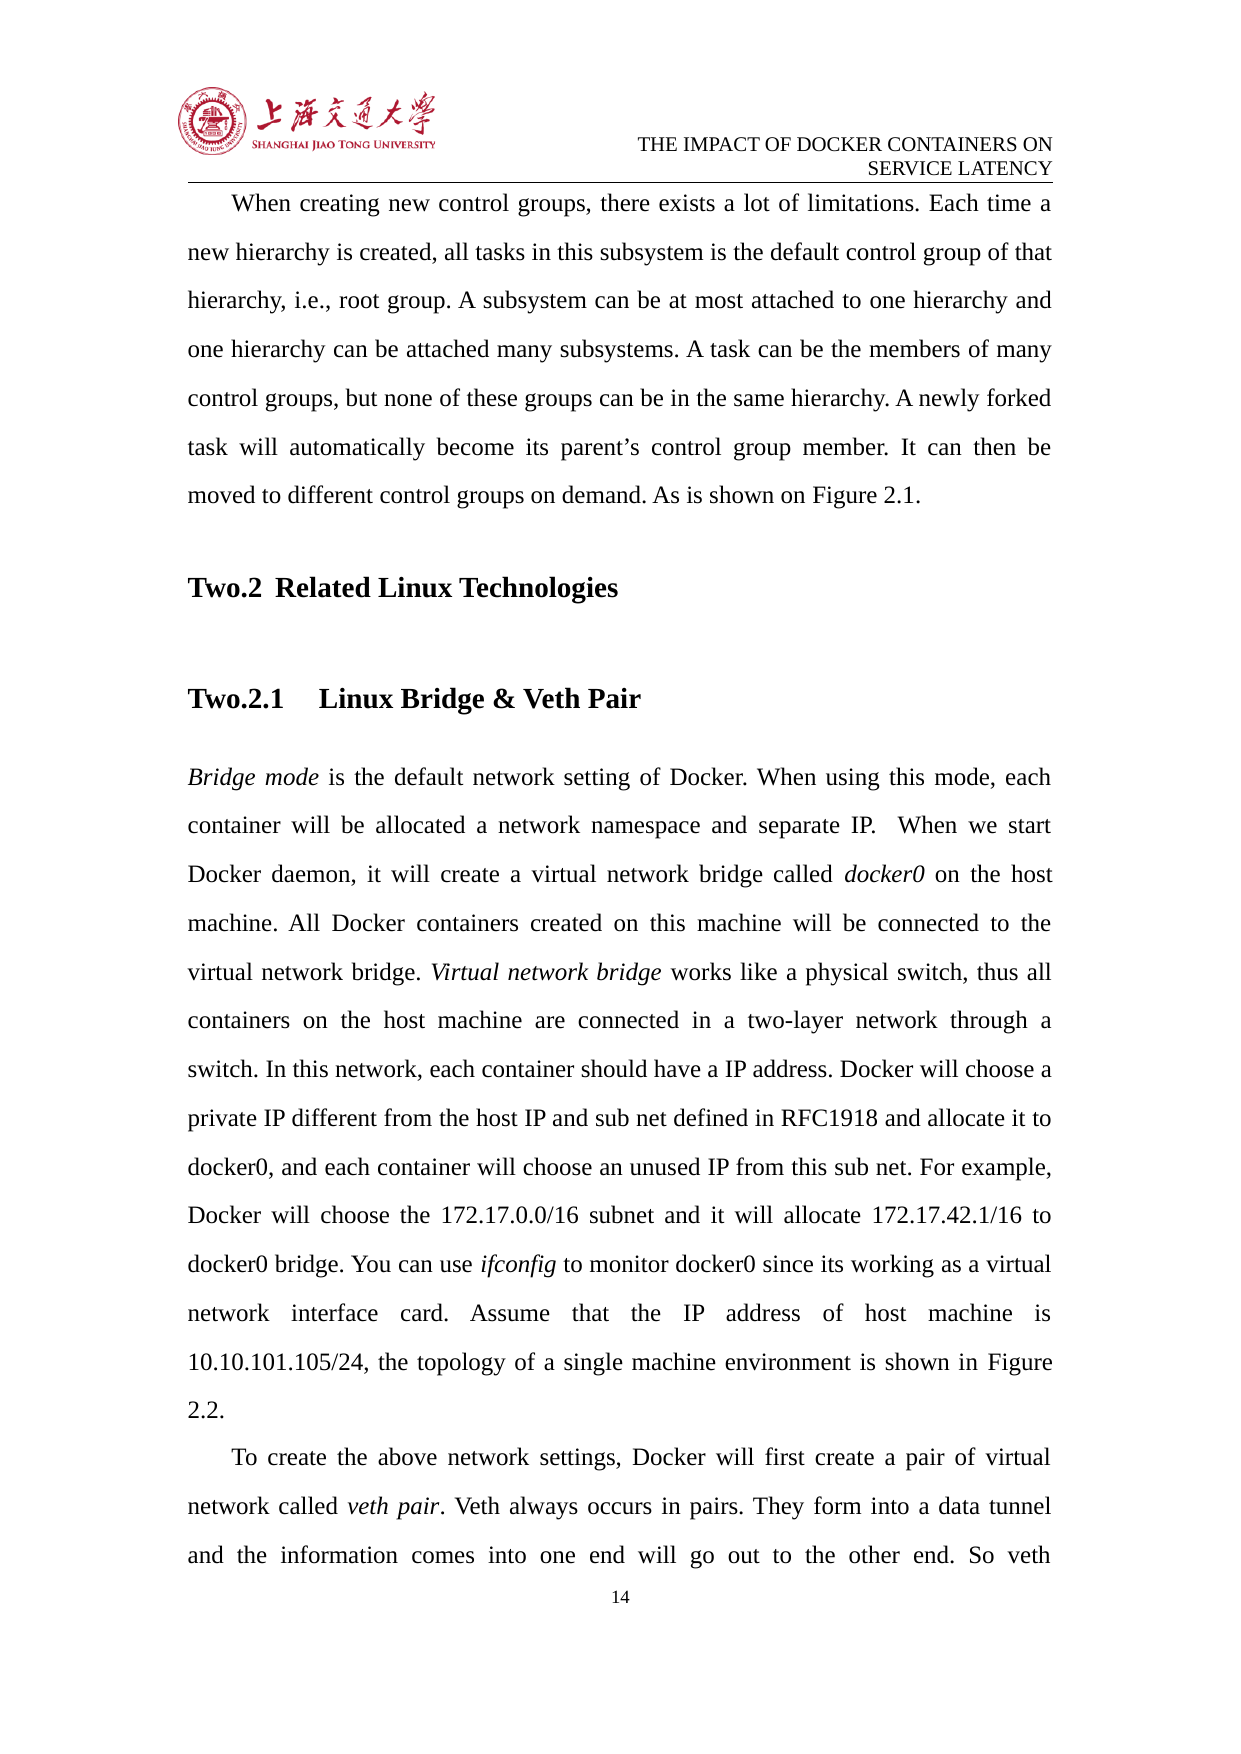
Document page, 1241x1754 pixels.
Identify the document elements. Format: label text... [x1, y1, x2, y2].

subtitle Linux Bridge & Veth Pair [187, 666, 1053, 731]
picture [178, 87, 436, 155]
text Bridge mode is the default network setting of Docker. When using this mode, each container will be allocated a network namespace and separate IP. When we start Docker daemon, it will create a virtual network bridge called docker0 on the host machine. All Docker containers created on this machine will be connected to the virtual network bridge. Virtual network bridge works like a physical switch, thus all containers on the host machine are connected in a two-layer network through a switch. In this network, each container should have a IP address. Docker will choose a private IP different from the host IP and sub net defined in RFC1918 and allocate it to docker0, and each container will choose an unused IP from this sub net. For example, Docker will choose the 172.17.0.0/16 subnet and it will allocate 172.17.42.1/16 to docker0 bridge. You can use ifconfig to monitor docker0 since its working as a virtual network interface card. Assume that the IP address of host machine is 10.10.101.105/24, the topology of a single machine environment is shown in Figure 2.2. [187, 760, 1053, 1426]
subtitle Related Linux Technologies [187, 554, 1053, 619]
text When creating new control groups, there exists a lot of limitations. Each time a new hierarchy is created, all tasks in this subsystem is the default control group of that hierarchy, i.e., root group. A subsystem can be at most attached to one hierarchy and one hierarchy can be attached many subsystems. A task can be the members of many control groups, but none of these groups can be in the same hierarchy. A newly forked task will automatically become its parent’s control group member. It can then be moved to different control groups on demand. As is shown on Figure 2.1. [187, 186, 1053, 511]
